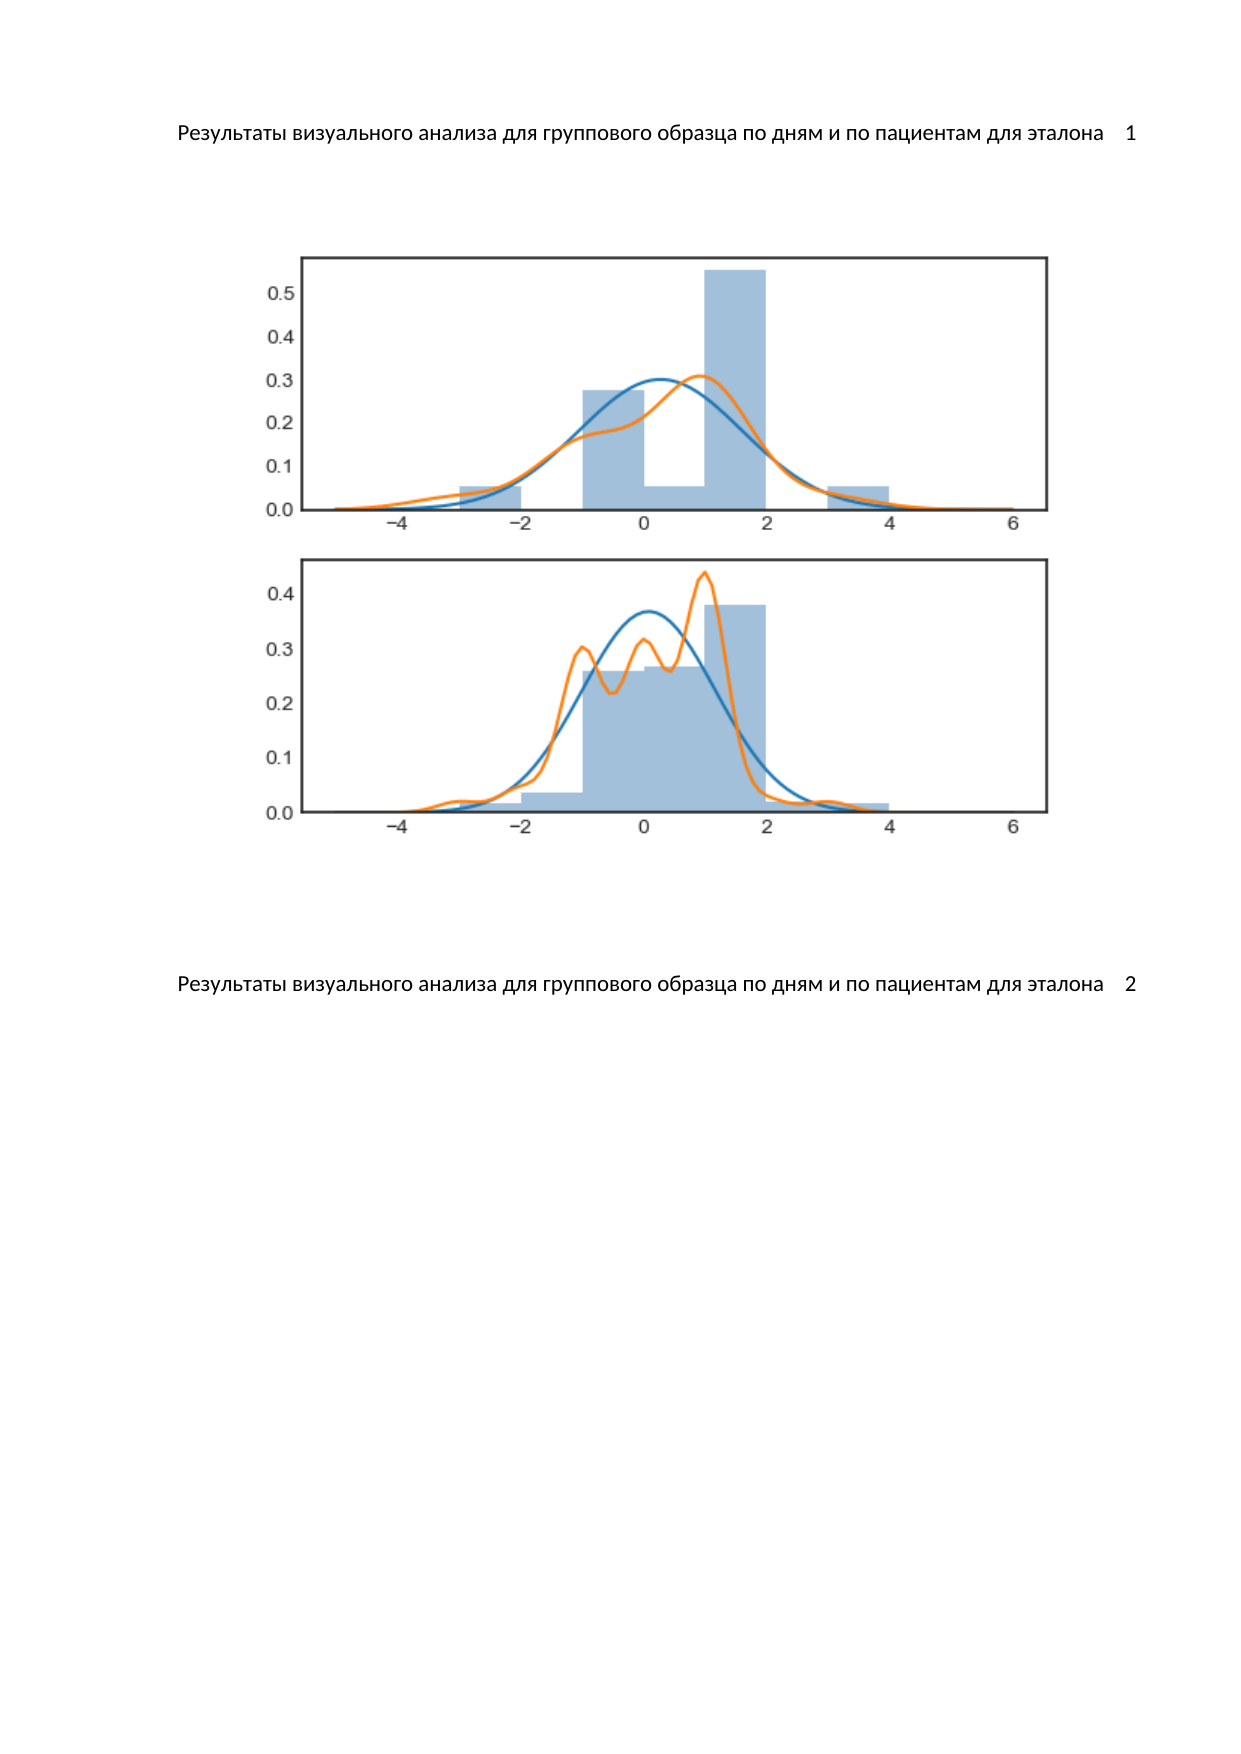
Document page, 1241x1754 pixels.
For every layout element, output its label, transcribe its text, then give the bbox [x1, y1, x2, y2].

text Результаты визуального анализа для группового образца по дням и по пациентам для эталона 1 [177, 118, 1152, 146]
picture [182, 171, 1143, 892]
text Результаты визуального анализа для группового образца по дням и по пациентам для эталона 2 [177, 969, 1152, 997]
